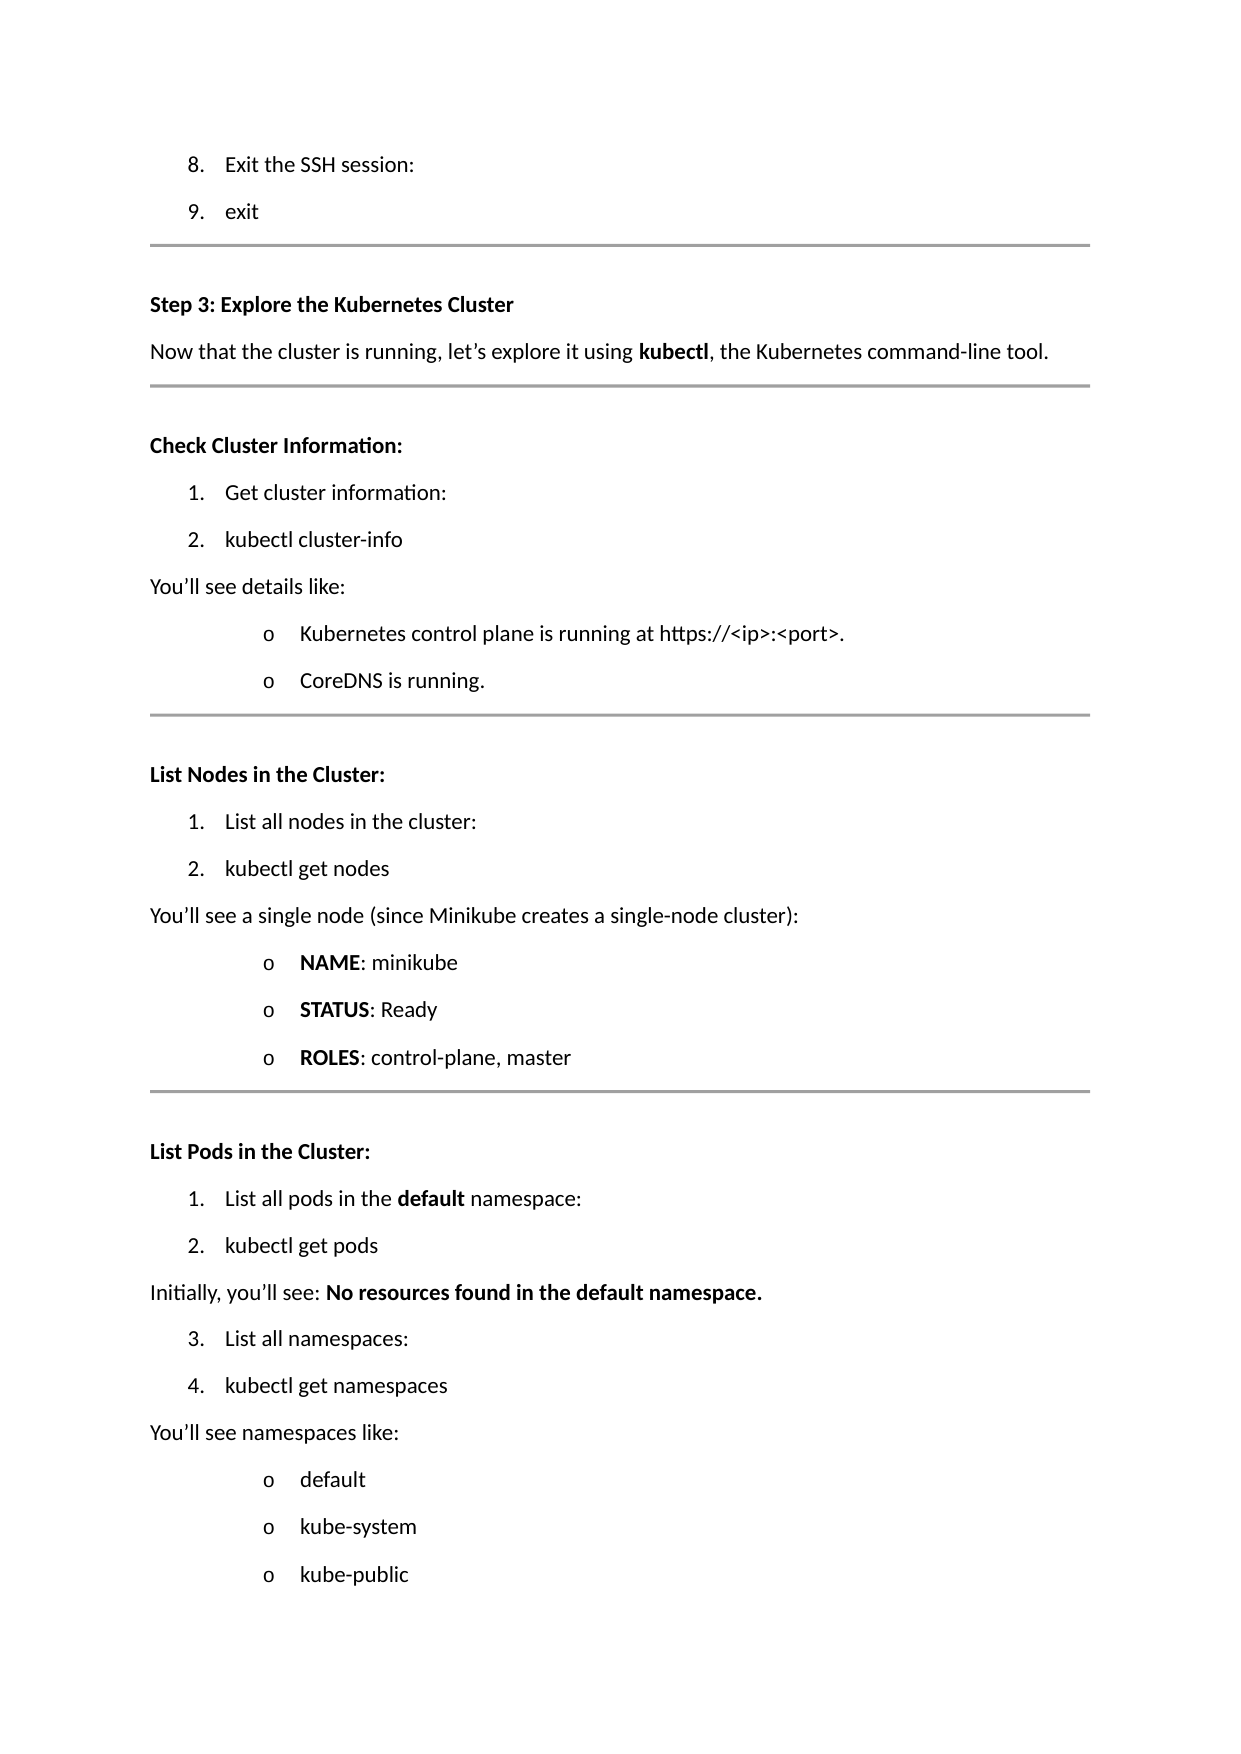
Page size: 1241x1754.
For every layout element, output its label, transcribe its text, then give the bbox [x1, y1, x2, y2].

list STATUS: Ready [262, 995, 1090, 1024]
list Get cluster information: [187, 478, 1090, 506]
text You’ll see a single node (since Minikube creates a single-node cluster): [150, 901, 1090, 929]
list default [262, 1465, 1090, 1494]
list kube-system [262, 1512, 1090, 1541]
list ROLES: control-plane, master [262, 1043, 1090, 1071]
text Check Cluster Information: [150, 431, 1090, 459]
list List all nodes in the cluster: [187, 807, 1090, 835]
list NAME: minikube [262, 948, 1090, 976]
list kubectl get nodes [187, 854, 1090, 882]
text Now that the cluster is running, let’s explore it using kubectl, the Kubernetes command-line tool. [150, 337, 1090, 366]
text Initially, you’ll see: No resources found in the default namespace. [150, 1278, 1090, 1306]
list Kubernetes control plane is running at https://<ip>:<port>. [262, 619, 1090, 647]
list kubectl cluster-info [187, 525, 1090, 553]
list kube-public [262, 1560, 1090, 1588]
text Step 3: Explore the Kubernetes Cluster [150, 291, 1090, 319]
text List Pods in the Cluster: [150, 1137, 1090, 1165]
list exit [187, 197, 1090, 225]
list List all pods in the default namespace: [187, 1184, 1090, 1212]
text List Nodes in the Cluster: [150, 760, 1090, 788]
text You’ll see details like: [150, 572, 1090, 600]
list Exit the SSH session: [187, 150, 1090, 178]
list kubectl get namespaces [187, 1371, 1090, 1399]
list kubectl get pods [187, 1231, 1090, 1259]
list List all namespaces: [187, 1324, 1090, 1352]
text You’ll see namespaces like: [150, 1418, 1090, 1446]
list CoreDNS is running. [262, 666, 1090, 695]
